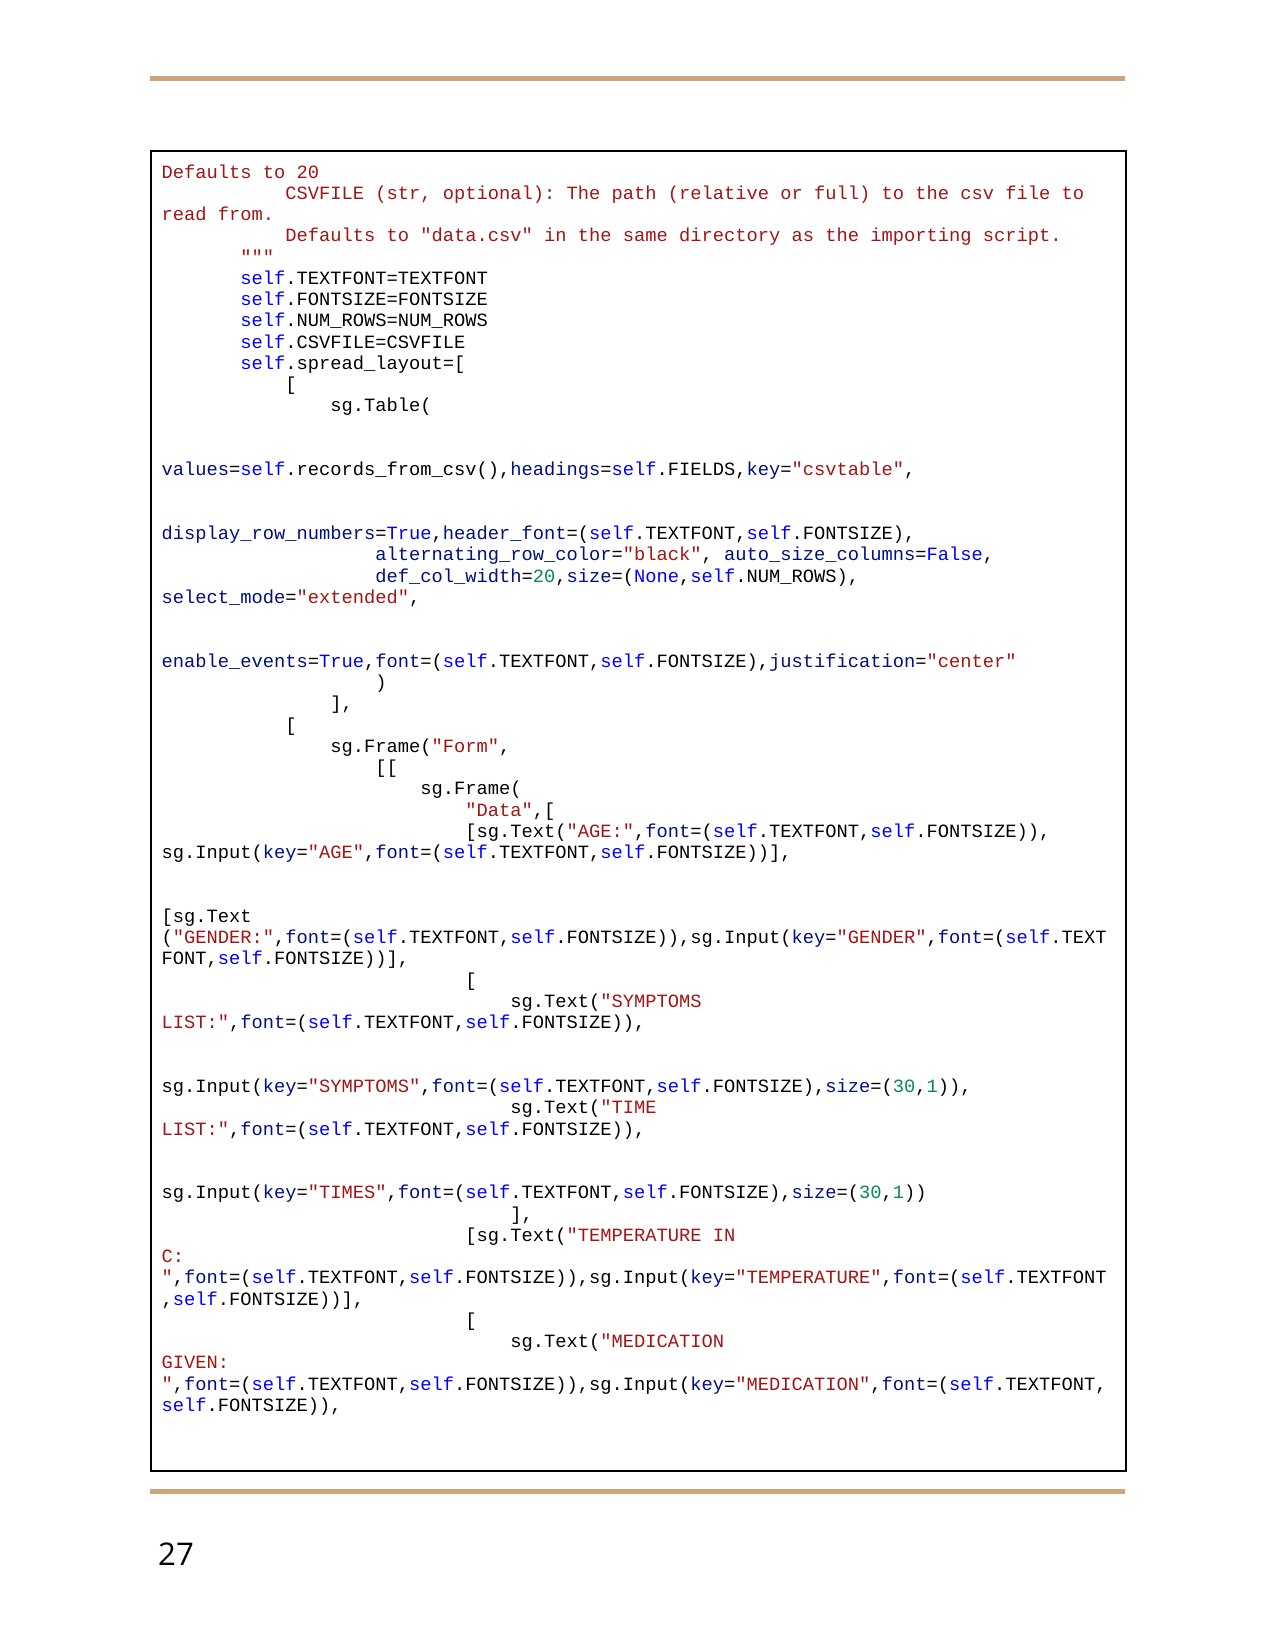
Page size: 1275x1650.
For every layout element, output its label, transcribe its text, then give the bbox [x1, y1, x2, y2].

picture [150, 1489, 1125, 1494]
picture [150, 76, 1125, 81]
